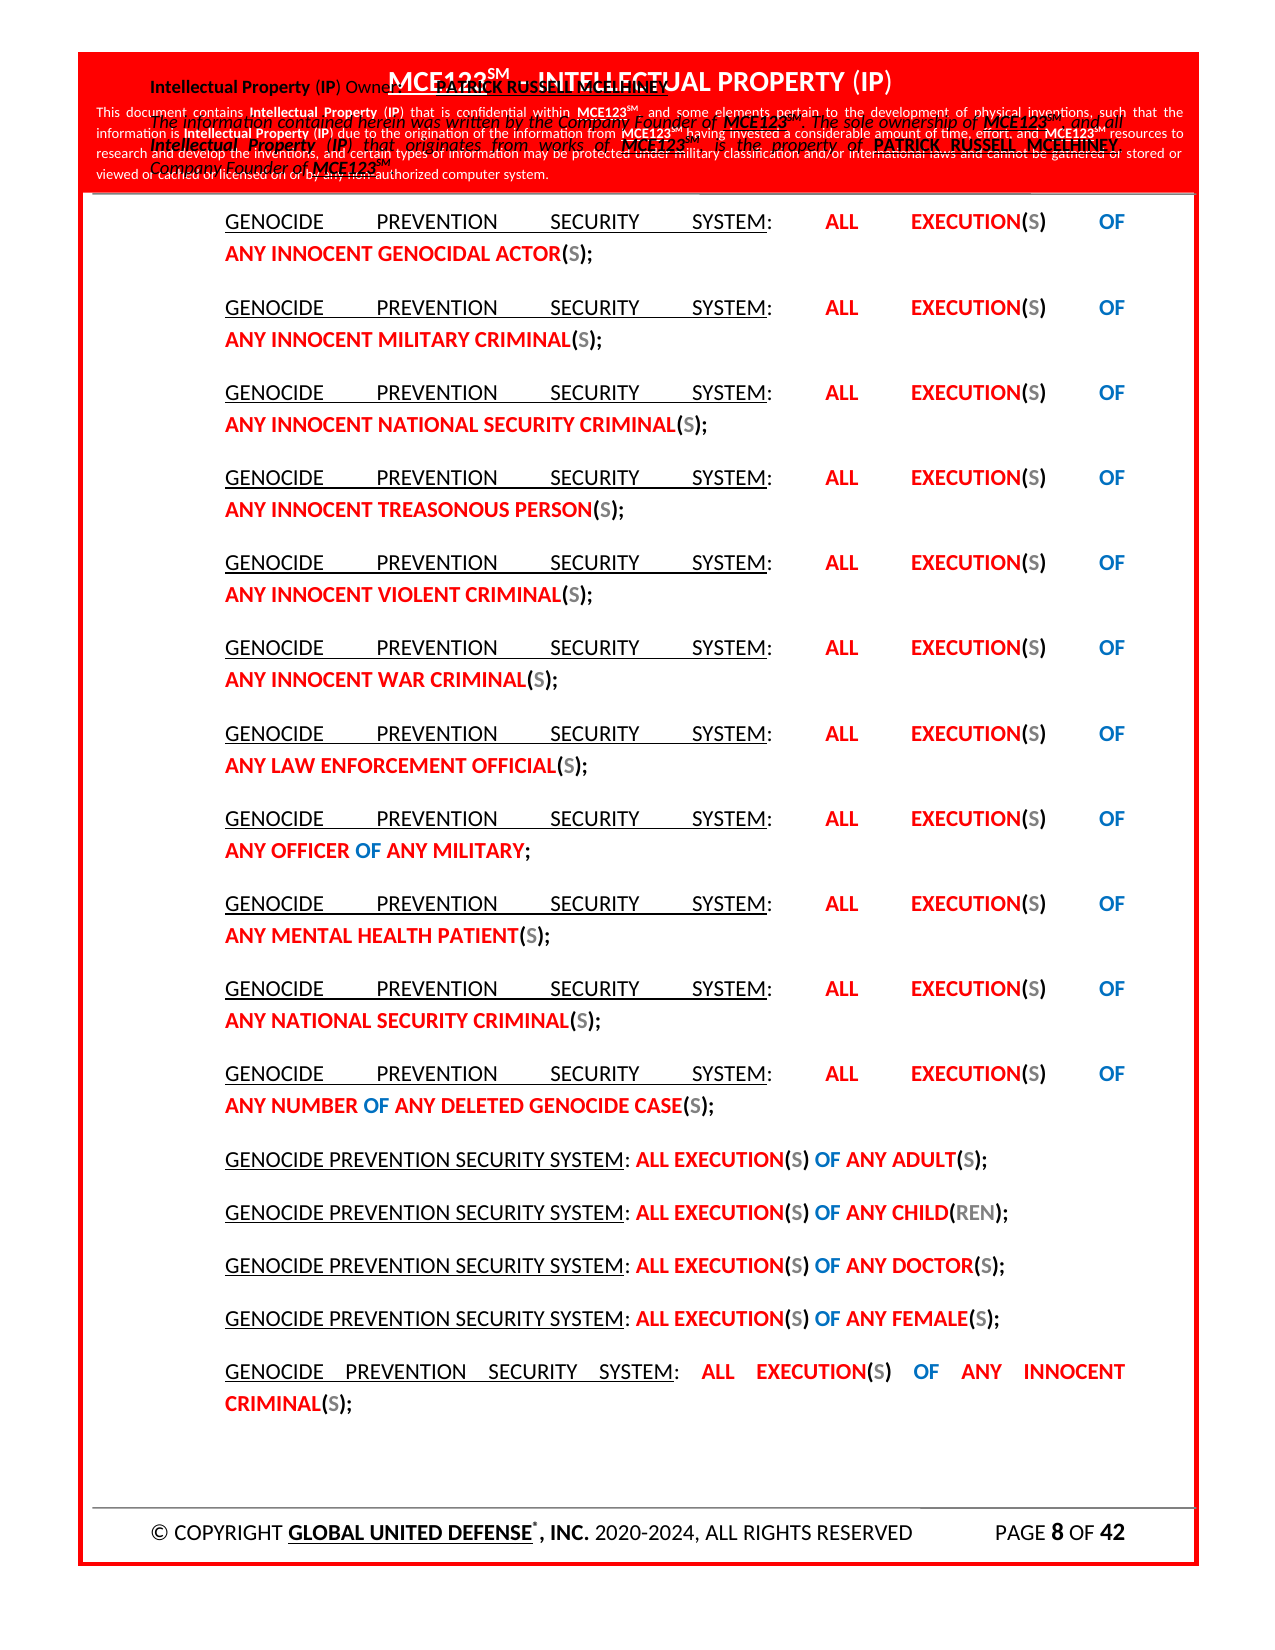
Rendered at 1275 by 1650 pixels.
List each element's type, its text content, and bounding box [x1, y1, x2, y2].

text GENOCIDE PREVENTION SECURITY SYSTEM: ALL EXECUTION(S) OF ANY FEMALE(S); [225, 1304, 1125, 1332]
text GENOCIDE PREVENTION SECURITY SYSTEM: ALL EXECUTION(S) OF ANY INNOCENT VIOLENT CRIMINAL(S); [225, 548, 1125, 608]
text GENOCIDE PREVENTION SECURITY SYSTEM: ALL EXECUTION(S) OF ANY NATIONAL SECURITY CRIMINAL(S); [225, 974, 1125, 1034]
text GENOCIDE PREVENTION SECURITY SYSTEM: ALL EXECUTION(S) OF ANY OFFICER OF ANY MILITARY; [225, 804, 1125, 864]
text GENOCIDE PREVENTION SECURITY SYSTEM: ALL EXECUTION(S) OF ANY INNOCENT CRIMINAL(S); [225, 1357, 1125, 1417]
text GENOCIDE PREVENTION SECURITY SYSTEM: ALL EXECUTION(S) OF ANY INNOCENT MILITARY CRIMINAL(S); [225, 293, 1125, 353]
text GENOCIDE PREVENTION SECURITY SYSTEM: ALL EXECUTION(S) OF ANY MENTAL HEALTH PATIENT(S); [225, 889, 1125, 949]
text GENOCIDE PREVENTION SECURITY SYSTEM: ALL EXECUTION(S) OF ANY INNOCENT TREASONOUS PERSON(S); [225, 463, 1125, 523]
text GENOCIDE PREVENTION SECURITY SYSTEM: ALL EXECUTION(S) OF ANY ADULT(S); [225, 1145, 1125, 1173]
text GENOCIDE PREVENTION SECURITY SYSTEM: ALL EXECUTION(S) OF ANY LAW ENFORCEMENT OFFICIAL(S); [225, 719, 1125, 779]
text GENOCIDE PREVENTION SECURITY SYSTEM: ALL EXECUTION(S) OF ANY INNOCENT GENOCIDAL ACTOR(S); [225, 207, 1125, 268]
text GENOCIDE PREVENTION SECURITY SYSTEM: ALL EXECUTION(S) OF ANY INNOCENT NATIONAL SECURITY CRIMINAL(S); [225, 378, 1125, 438]
text GENOCIDE PREVENTION SECURITY SYSTEM: ALL EXECUTION(S) OF ANY DOCTOR(S); [225, 1251, 1125, 1279]
text GENOCIDE PREVENTION SECURITY SYSTEM: ALL EXECUTION(S) OF ANY NUMBER OF ANY DELETED GENOCIDE CASE(S); [225, 1059, 1125, 1120]
text GENOCIDE PREVENTION SECURITY SYSTEM: ALL EXECUTION(S) OF ANY CHILD(REN); [225, 1198, 1125, 1226]
text GENOCIDE PREVENTION SECURITY SYSTEM: ALL EXECUTION(S) OF ANY INNOCENT WAR CRIMINAL(S); [225, 633, 1125, 694]
